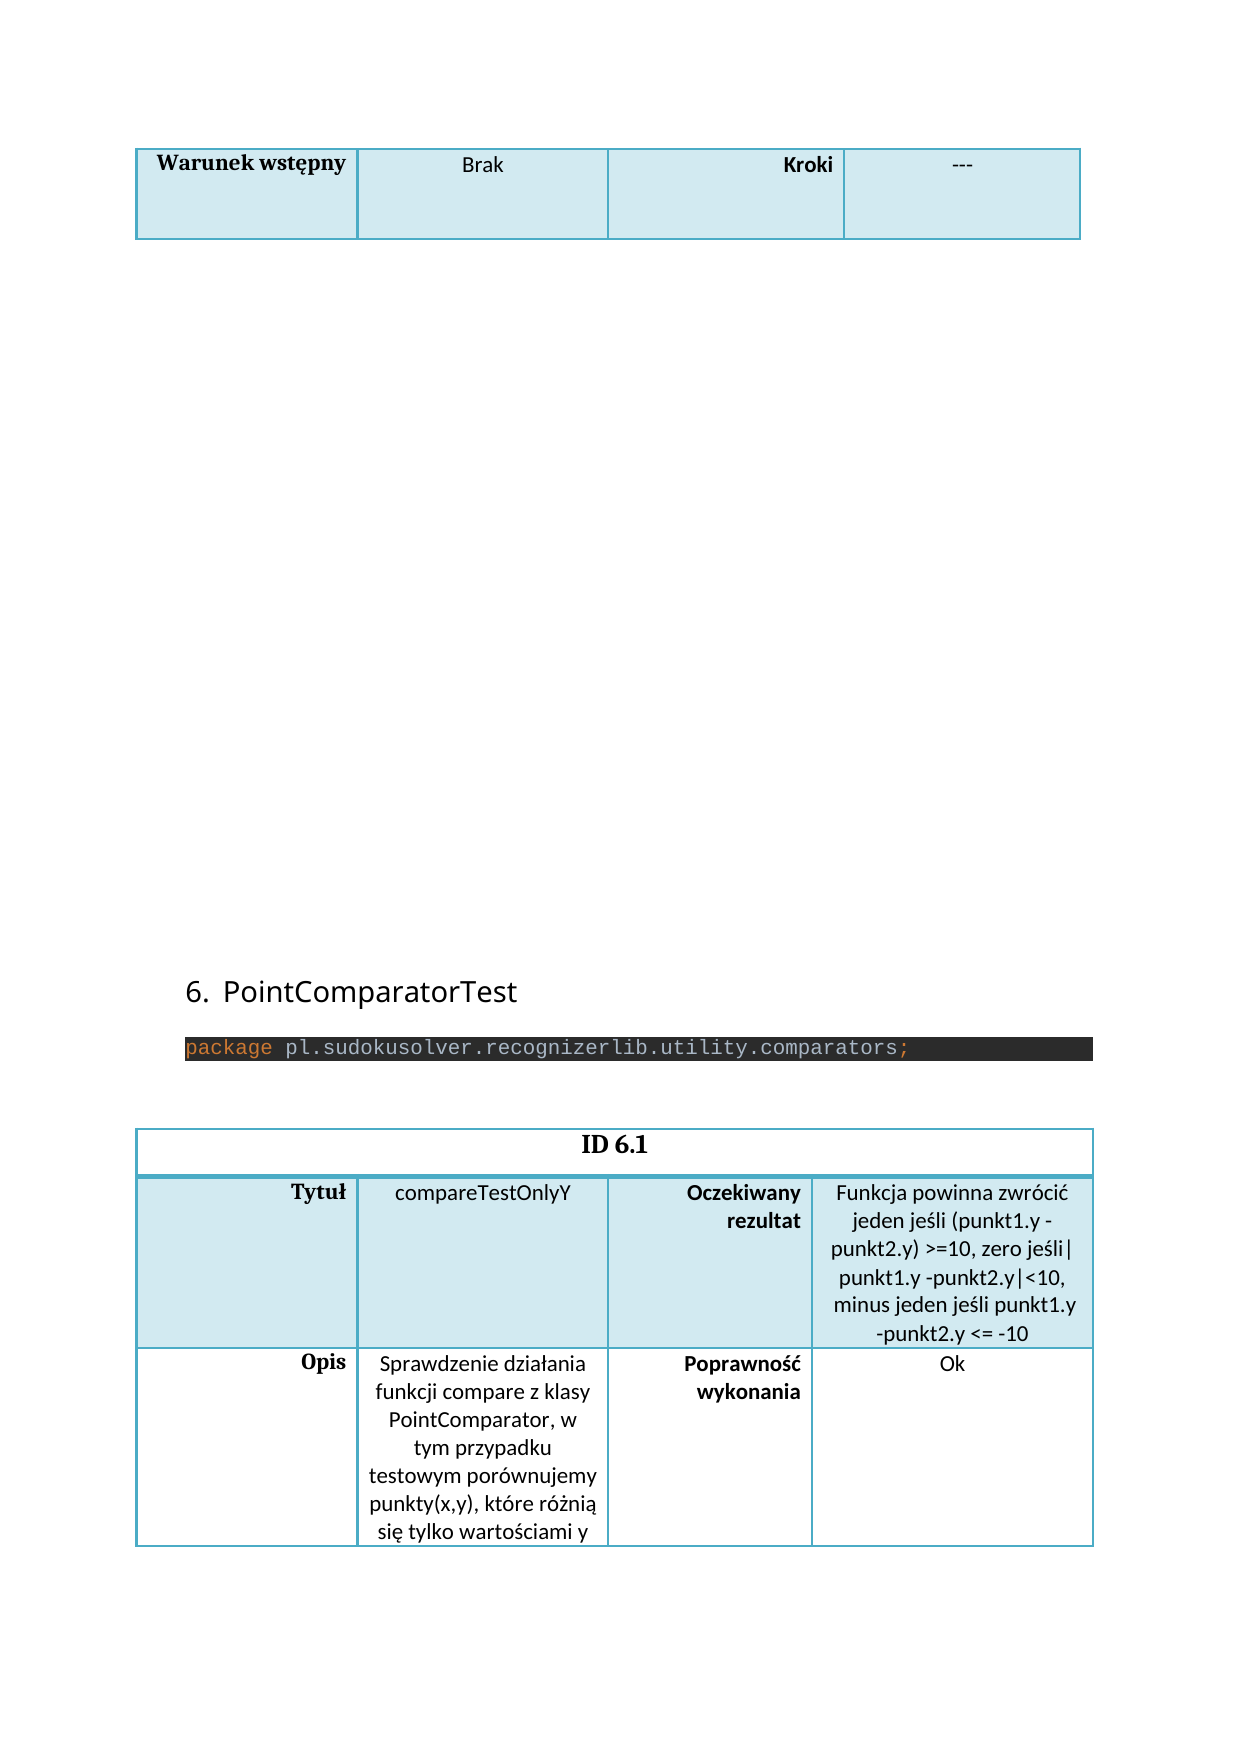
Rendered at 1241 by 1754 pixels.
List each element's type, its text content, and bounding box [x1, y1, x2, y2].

table_cell Kroki [609, 150, 843, 238]
table_cell Tytuł [138, 1179, 356, 1347]
table_cell Ok [813, 1349, 1092, 1545]
table_cell Opis [138, 1349, 356, 1545]
table_cell Poprawność wykonania [609, 1349, 811, 1545]
table_cell --- [845, 150, 1079, 238]
table_cell compareTestOnlyY [359, 1179, 607, 1347]
table_cell Funkcja powinna zwrócić jeden jeśli (punkt1.y - punkt2.y) >=10, zero jeśli|punkt1.y -punkt2.y|<10, minus jeden jeśli punkt1.y -punkt2.y <= -10 [813, 1179, 1092, 1347]
table_cell Brak [359, 150, 607, 238]
table_header ID 6.1 [138, 1130, 1092, 1174]
table_cell Oczekiwany rezultat [609, 1179, 811, 1347]
table_cell Sprawdzenie działania funkcji compare z klasy PointComparator, w tym przypadku testowym porównujemy punkty(x,y), które różnią się tylko wartościami y [359, 1349, 607, 1545]
text package pl.sudokusolver.recognizerlib.utility.comparators; [185, 1037, 1093, 1061]
table_cell Warunek wstępny [138, 150, 356, 238]
list PointComparatorTest [185, 971, 1093, 1011]
